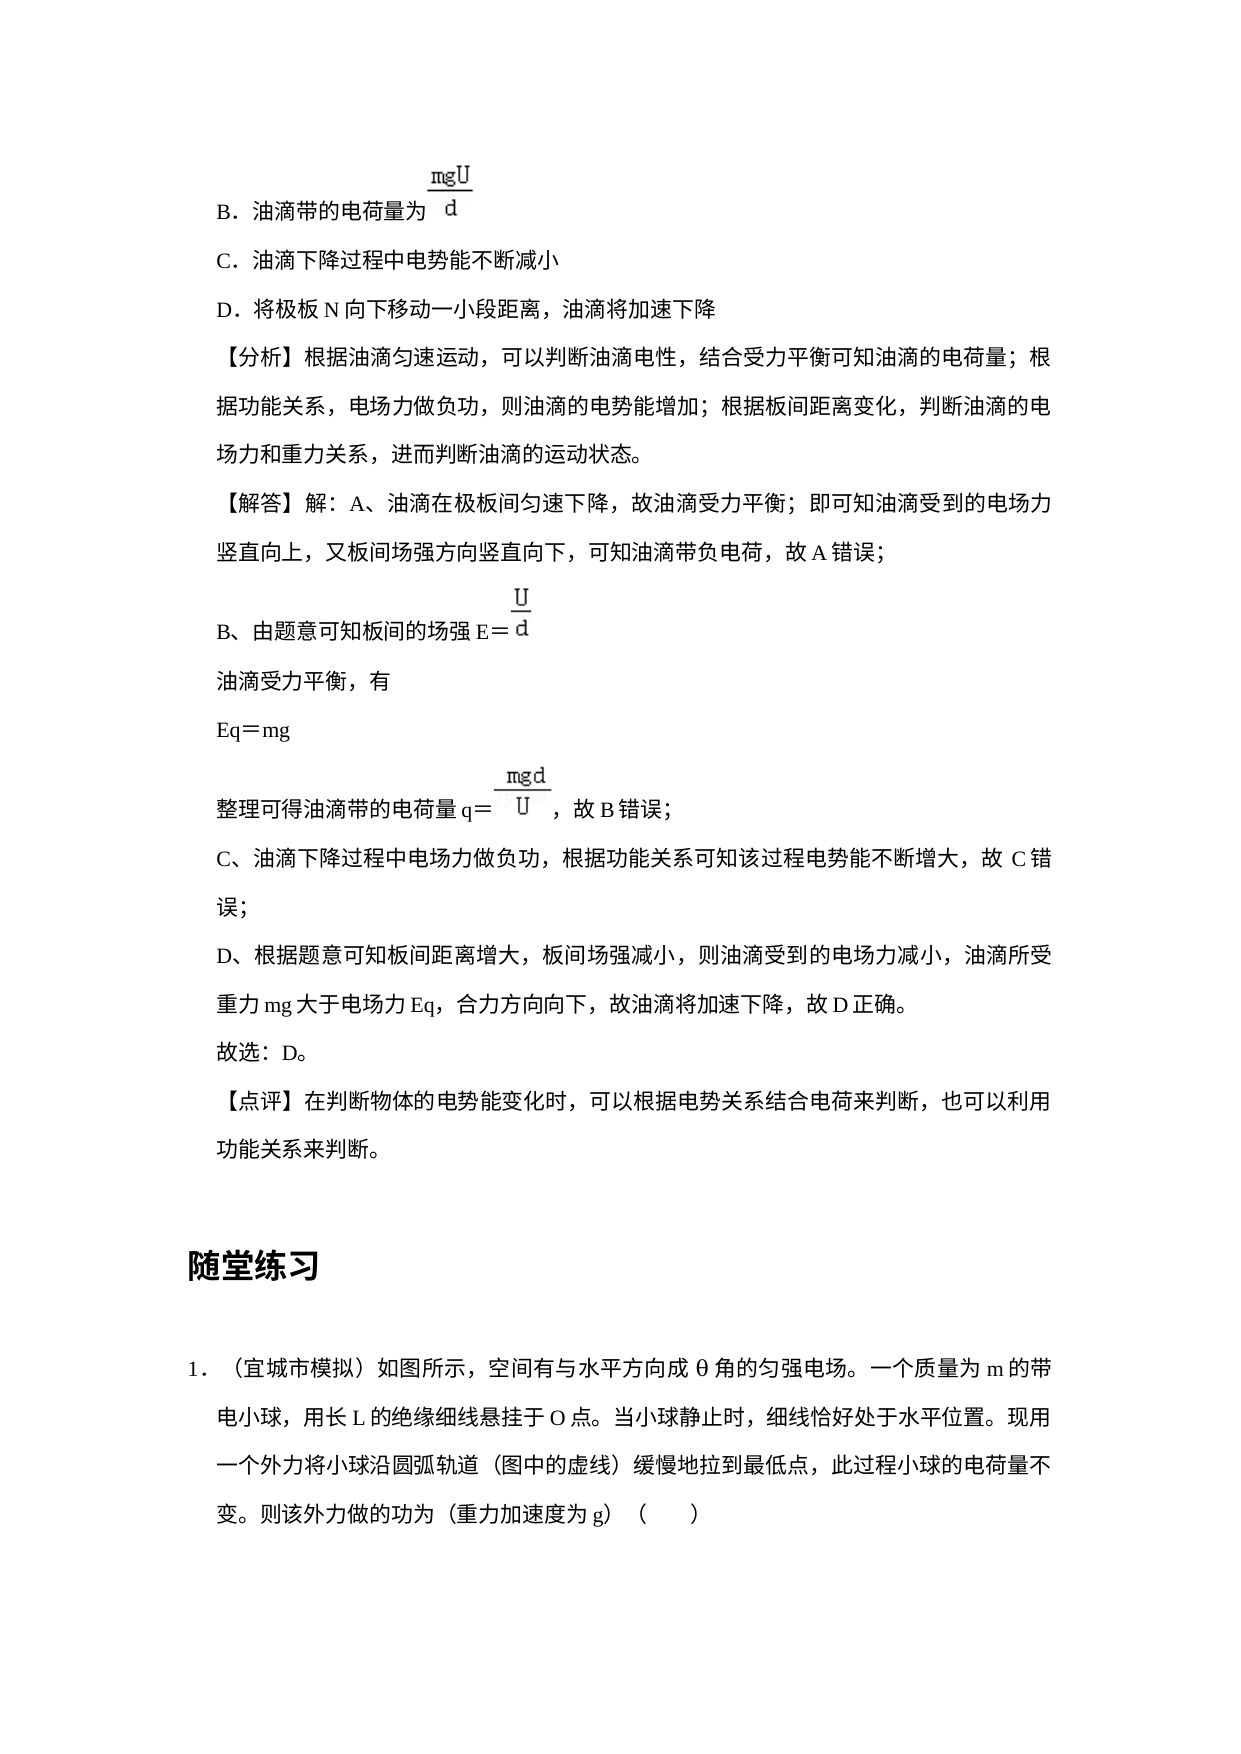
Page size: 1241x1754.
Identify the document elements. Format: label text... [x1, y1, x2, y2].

text Eq＝mg [216, 712, 1053, 744]
text 故选：D。 [216, 1035, 1053, 1067]
text 整理可得油滴带的电荷量q＝，故B错误； [216, 760, 1053, 825]
text B．油滴带的电荷量为 [187, 162, 1053, 227]
text D、根据题意可知板间距离增大，板间场强减小，则油滴受到的电场力减小，油滴所受重力mg大于电场力Eq，合力方向向下，故油滴将加速下降，故D正确。 [216, 938, 1053, 1019]
picture [493, 761, 552, 818]
text 1．（宜城市模拟）如图所示，空间有与水平方向成θ角的匀强电场。一个质量为m的带电小球，用长L的绝缘细线悬挂于O点。当小球静止时，细线恰好处于水平位置。现用一个外力将小球沿圆弧轨道（图中的虚线）缓慢地拉到最低点，此过程小球的电荷量不变。则该外力做的功为（重力加速度为g）（ ） [187, 1350, 1053, 1529]
text 油滴受力平衡，有 [216, 663, 1053, 696]
text 【点评】在判断物体的电势能变化时，可以根据电势关系结合电荷来判断，也可以利用功能关系来判断。 [216, 1083, 1053, 1164]
picture [510, 584, 532, 639]
picture [427, 162, 473, 219]
text C、油滴下降过程中电场力做负功，根据功能关系可知该过程电势能不断增大，故C错误； [216, 841, 1053, 922]
text D．将极板N向下移动一小段距离，油滴将加速下降 [187, 291, 1053, 324]
text C．油滴下降过程中电势能不断减小 [187, 243, 1053, 275]
text B、由题意可知板间的场强E＝ [216, 582, 1053, 647]
text 【分析】根据油滴匀速运动，可以判断油滴电性，结合受力平衡可知油滴的电荷量；根据功能关系，电场力做负功，则油滴的电势能增加；根据板间距离变化，判断油滴的电场力和重力关系，进而判断油滴的运动状态。 [216, 339, 1053, 469]
text 【解答】解：A、油滴在极板间匀速下降，故油滴受力平衡；即可知油滴受到的电场力竖直向上，又板间场强方向竖直向下，可知油滴带负电荷，故A错误； [216, 485, 1053, 567]
subtitle 随堂练习 [187, 1240, 1053, 1288]
